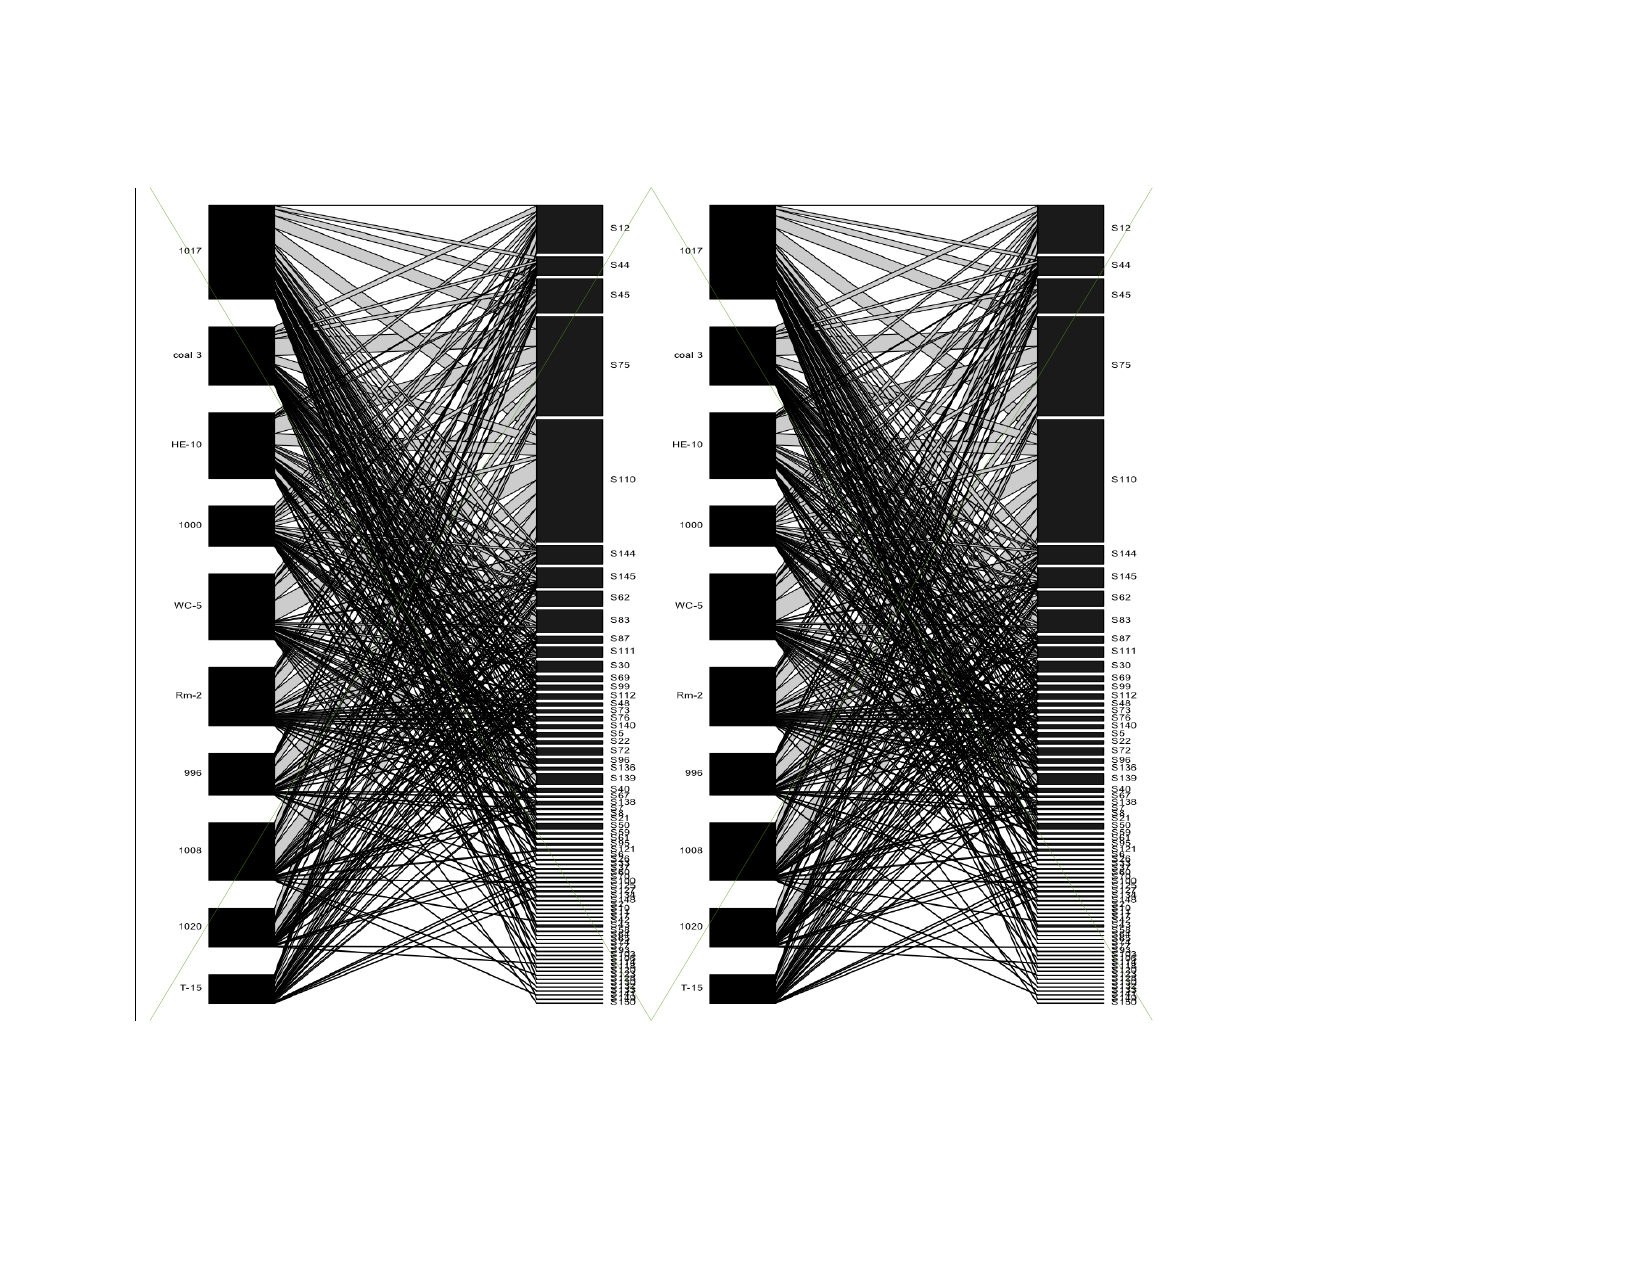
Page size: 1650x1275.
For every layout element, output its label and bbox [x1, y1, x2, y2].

picture [151, 187, 650, 602]
picture [903, 189, 1153, 1019]
picture [652, 606, 1151, 1021]
picture [402, 189, 901, 1019]
picture [151, 606, 650, 1021]
picture [652, 187, 1151, 602]
picture [150, 190, 399, 1018]
